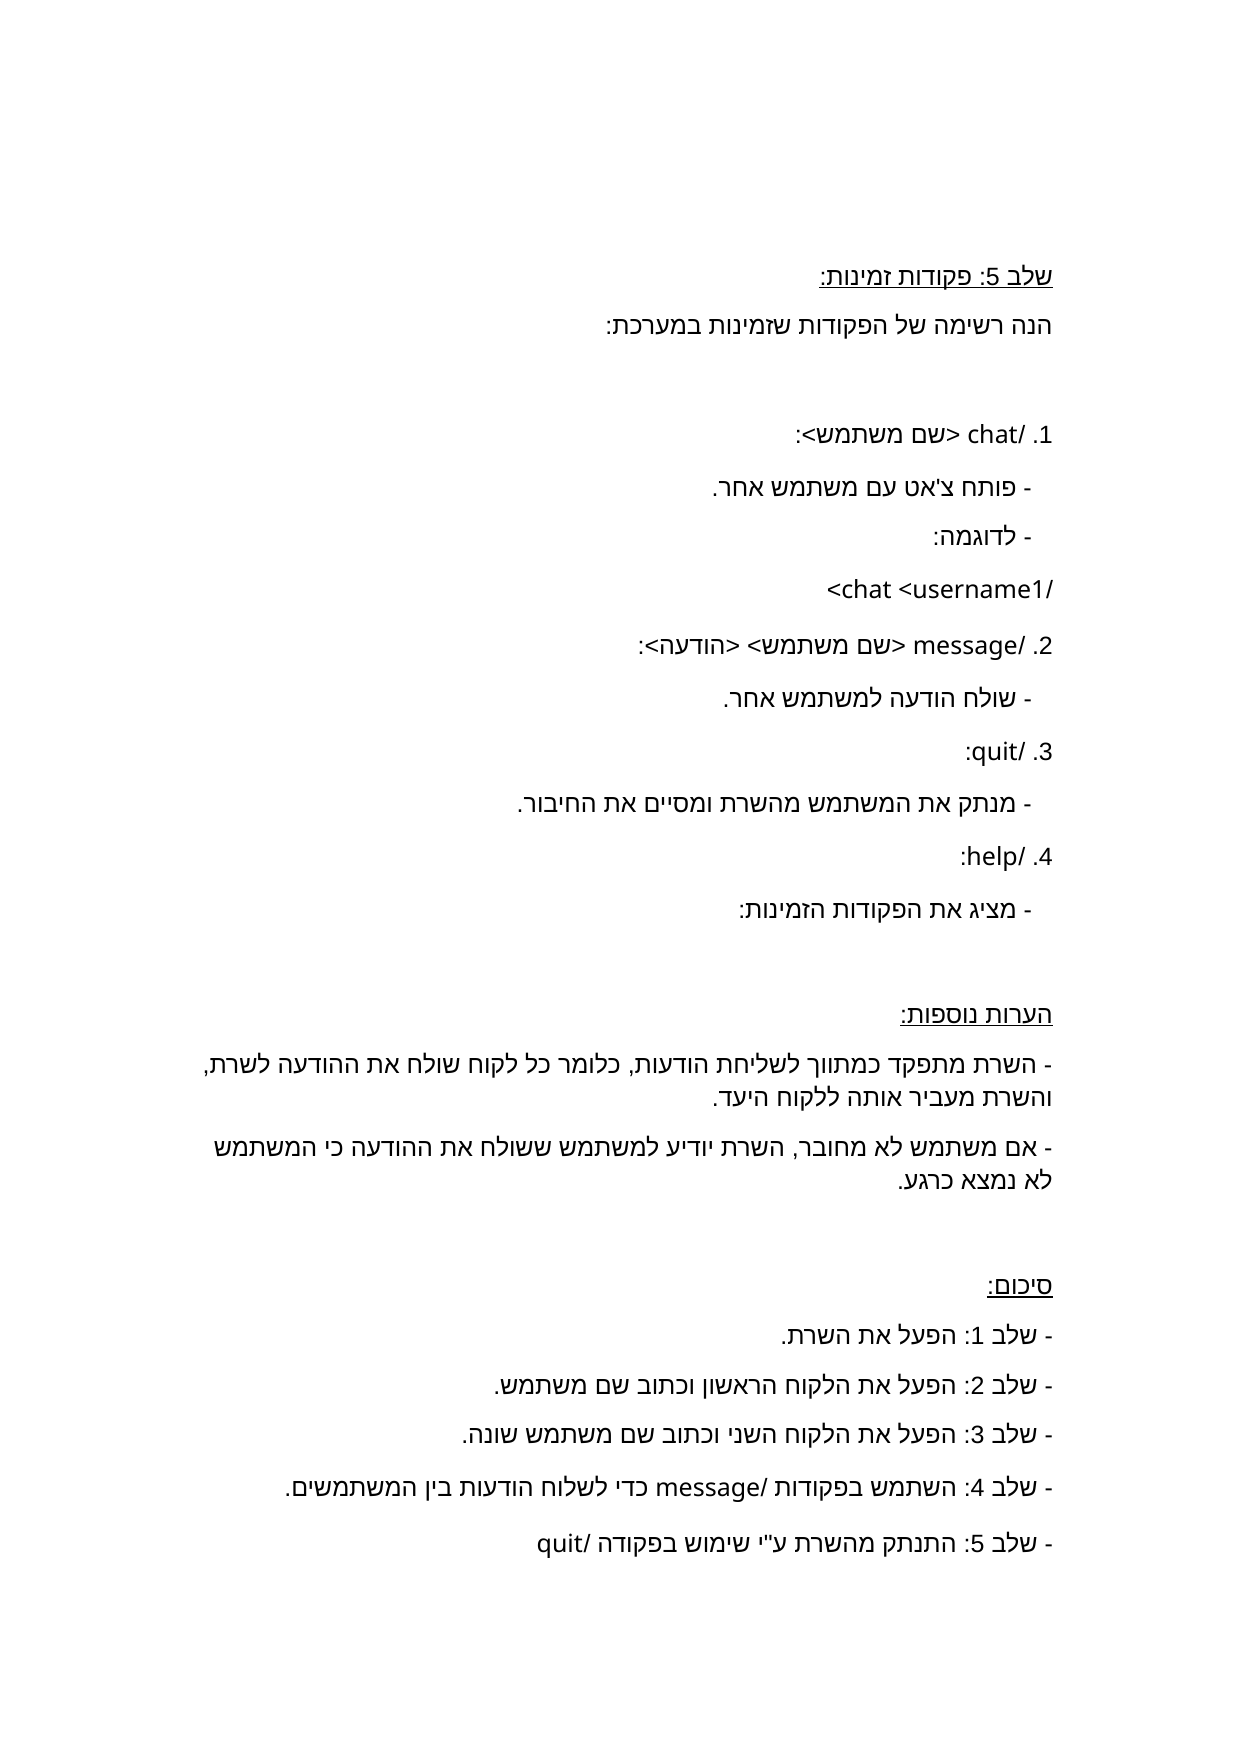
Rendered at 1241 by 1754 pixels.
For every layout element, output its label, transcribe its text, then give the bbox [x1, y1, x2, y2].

text - שלב 4: השתמש בפקודות /message כדי לשלוח הודעות בין המשתמשים. [187, 1470, 1053, 1504]
text - השרת מתפקד כמתווך לשליחת הודעות, כלומר כל לקוח שולח את ההודעה לשרת, והשרת מעביר אותה ללקוח היעד. [187, 1050, 1053, 1112]
text - פותח צ'אט עם משתמש אחר. [187, 473, 1053, 501]
text 1. /chat <שם משתמש>: [187, 417, 1053, 451]
text הנה רשימה של הפקודות שזמינות במערכת: [187, 311, 1053, 340]
text - מציג את הפקודות הזמינות: [187, 895, 1053, 923]
text - שלב 3: הפעל את הלקוח השני וכתוב שם משתמש שונה. [187, 1420, 1053, 1449]
text - שלב 5: התנתק מהשרת ע"י שימוש בפקודה /quit [187, 1526, 1053, 1560]
text 4. /help: [187, 839, 1053, 873]
text שלב 5: פקודות זמינות: [187, 262, 1053, 290]
text הערות נוספות: [187, 1000, 1053, 1029]
text 2. /message <שם משתמש> <הודעה>: [187, 628, 1053, 662]
text סיכום: [187, 1271, 1053, 1300]
text - מנתק את המשתמש מהשרת ומסיים את החיבור. [187, 789, 1053, 818]
text - שלב 2: הפעל את הלקוח הראשון וכתוב שם משתמש. [187, 1371, 1053, 1399]
text 3. /quit: [187, 733, 1053, 767]
text - לדוגמה: [187, 522, 1053, 551]
text - שולח הודעה למשתמש אחר. [187, 684, 1053, 712]
text /chat <username1> [187, 572, 1053, 606]
text - אם משתמש לא מחובר, השרת יודיע למשתמש ששולח את ההודעה כי המשתמש לא נמצא כרגע. [187, 1133, 1053, 1194]
text - שלב 1: הפעל את השרת. [187, 1321, 1053, 1350]
